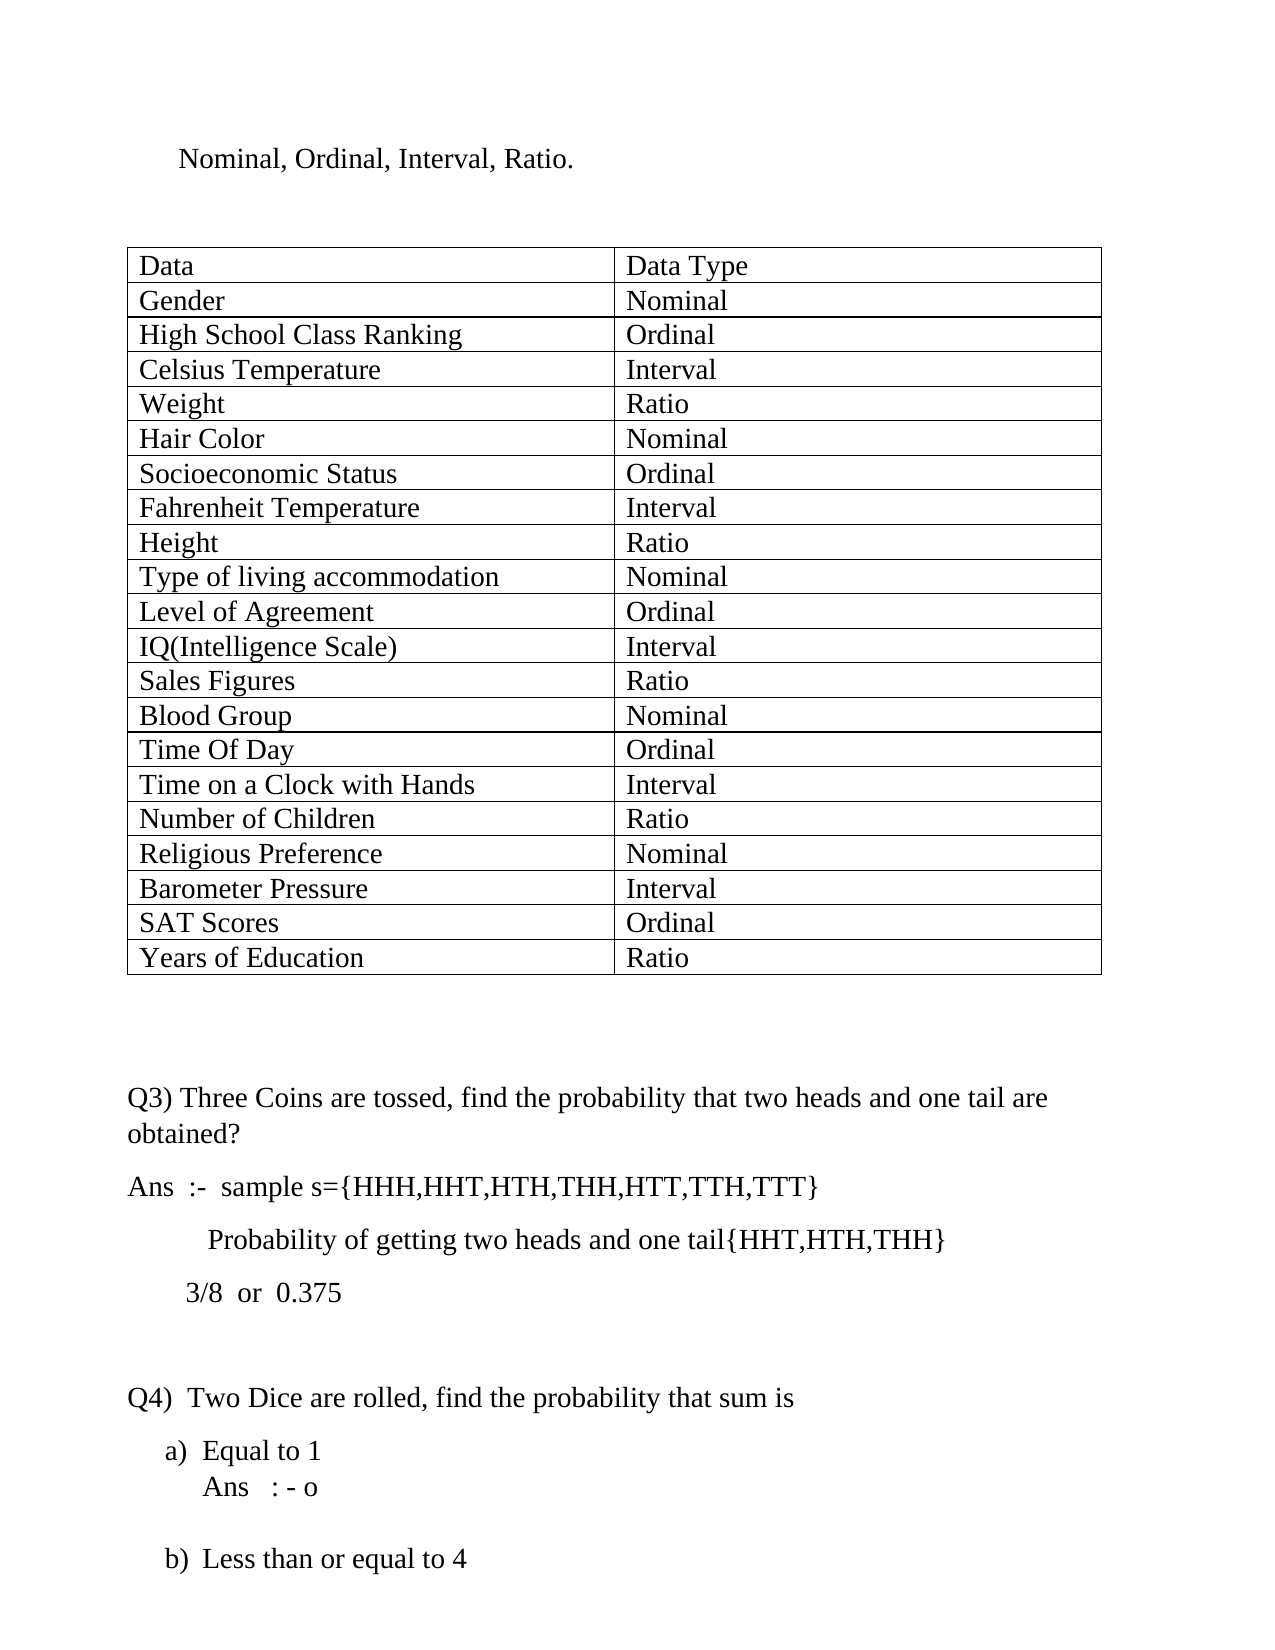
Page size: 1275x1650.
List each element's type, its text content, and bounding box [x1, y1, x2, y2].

table_cell Fahrenheit Temperature [128, 490, 614, 524]
table_cell Ordinal [615, 594, 1101, 628]
table_cell Nominal [615, 421, 1101, 455]
table_cell Level of Agreement [128, 594, 614, 628]
table_cell High School Class Ranking [128, 318, 614, 351]
table_cell Years of Education [128, 940, 614, 973]
table_cell Barometer Pressure [128, 871, 614, 904]
table_cell Ratio [615, 802, 1101, 835]
table_cell Ordinal [615, 733, 1101, 766]
table_cell Ratio [615, 940, 1101, 973]
list Less than or equal to 4 [164, 1542, 1148, 1575]
table_header Data [128, 248, 614, 282]
table_cell Interval [615, 490, 1101, 524]
text Q4) Two Dice are rolled, find the probability that sum is [127, 1380, 1148, 1414]
table_cell Nominal [615, 283, 1101, 316]
table_cell Ordinal [615, 905, 1101, 939]
text Probability of getting two heads and one tail{HHT,HTH,THH} [127, 1222, 1148, 1256]
text Ans :- sample s={HHH,HHT,HTH,THH,HTT,TTH,TTT} [127, 1169, 1148, 1203]
text 3/8 or 0.375 [127, 1275, 1148, 1308]
list Ans : - o [202, 1469, 1148, 1503]
table_cell Interval [615, 767, 1101, 801]
table_cell Ordinal [615, 318, 1101, 351]
table_cell Ordinal [615, 456, 1101, 489]
table_cell Weight [128, 387, 614, 420]
table_cell Height [128, 525, 614, 558]
table_cell Religious Preference [128, 836, 614, 870]
table_cell IQ(Intelligence Scale) [128, 629, 614, 662]
text Nominal, Ordinal, Interval, Ratio. [127, 142, 1148, 175]
table_cell Nominal [615, 560, 1101, 593]
table_cell Celsius Temperature [128, 352, 614, 386]
table_cell Time Of Day [128, 733, 614, 766]
table_cell Nominal [615, 698, 1101, 731]
table_cell Ratio [615, 663, 1101, 697]
table_cell Interval [615, 629, 1101, 662]
table_cell Type of living accommodation [128, 560, 614, 593]
table_cell Ratio [615, 525, 1101, 558]
table_cell Socioeconomic Status [128, 456, 614, 489]
table_cell Hair Color [128, 421, 614, 455]
text Q3) Three Coins are tossed, find the probability that two heads and one tail are obtained? [127, 1080, 1148, 1150]
table_cell Interval [615, 352, 1101, 386]
table_cell Gender [128, 283, 614, 316]
table_cell Nominal [615, 836, 1101, 870]
table_cell Number of Children [128, 802, 614, 835]
table_cell SAT Scores [128, 905, 614, 939]
table_cell Blood Group [128, 698, 614, 731]
table_cell Sales Figures [128, 663, 614, 697]
table_cell Ratio [615, 387, 1101, 420]
table_header Data Type [615, 248, 1101, 282]
table_cell Time on a Clock with Hands [128, 767, 614, 801]
table_cell Interval [615, 871, 1101, 904]
list Equal to 1 [164, 1433, 1148, 1467]
